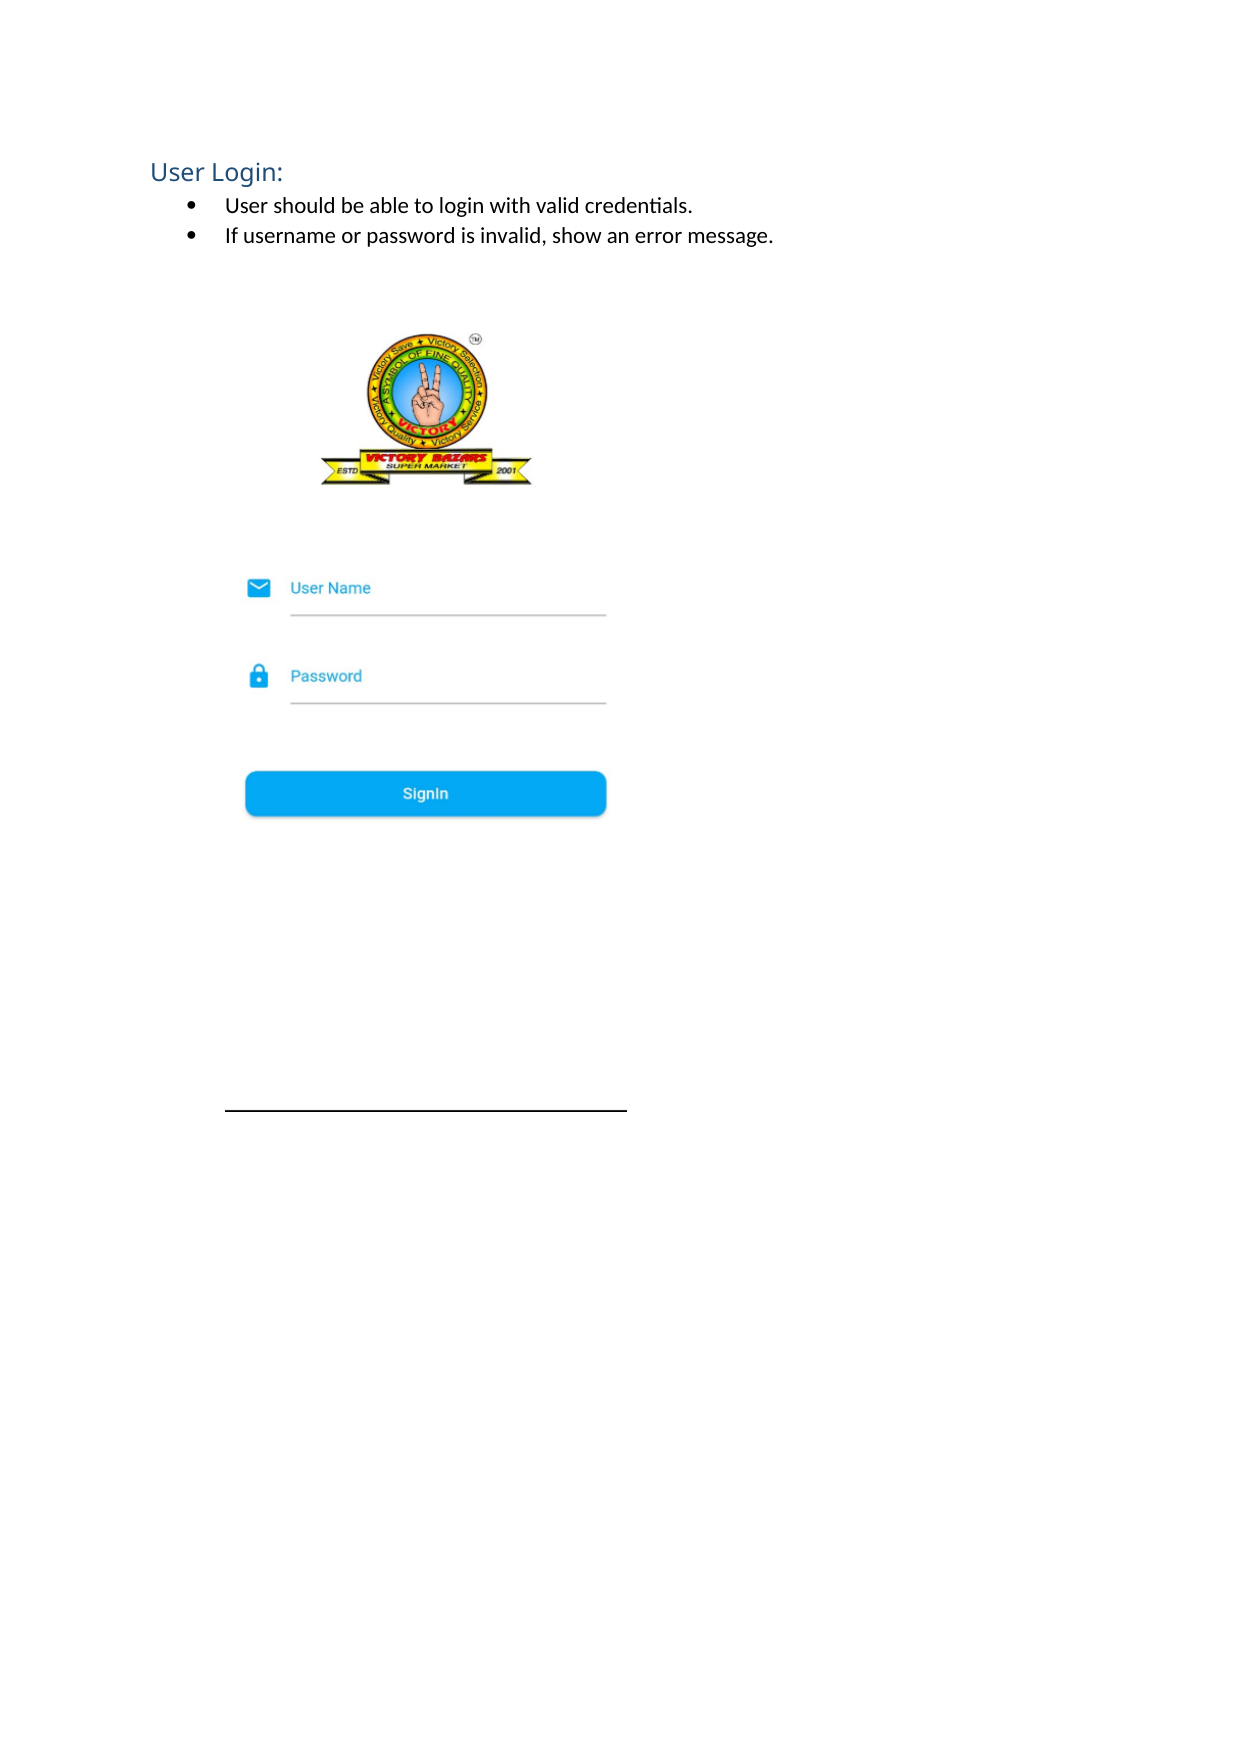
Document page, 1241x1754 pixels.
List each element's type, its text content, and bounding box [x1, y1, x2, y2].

picture [225, 268, 627, 1112]
subtitle User Login: [150, 154, 1090, 188]
list If username or password is invalid, show an error message. [187, 221, 1090, 249]
list User should be able to login with valid credentials. [187, 191, 1090, 219]
